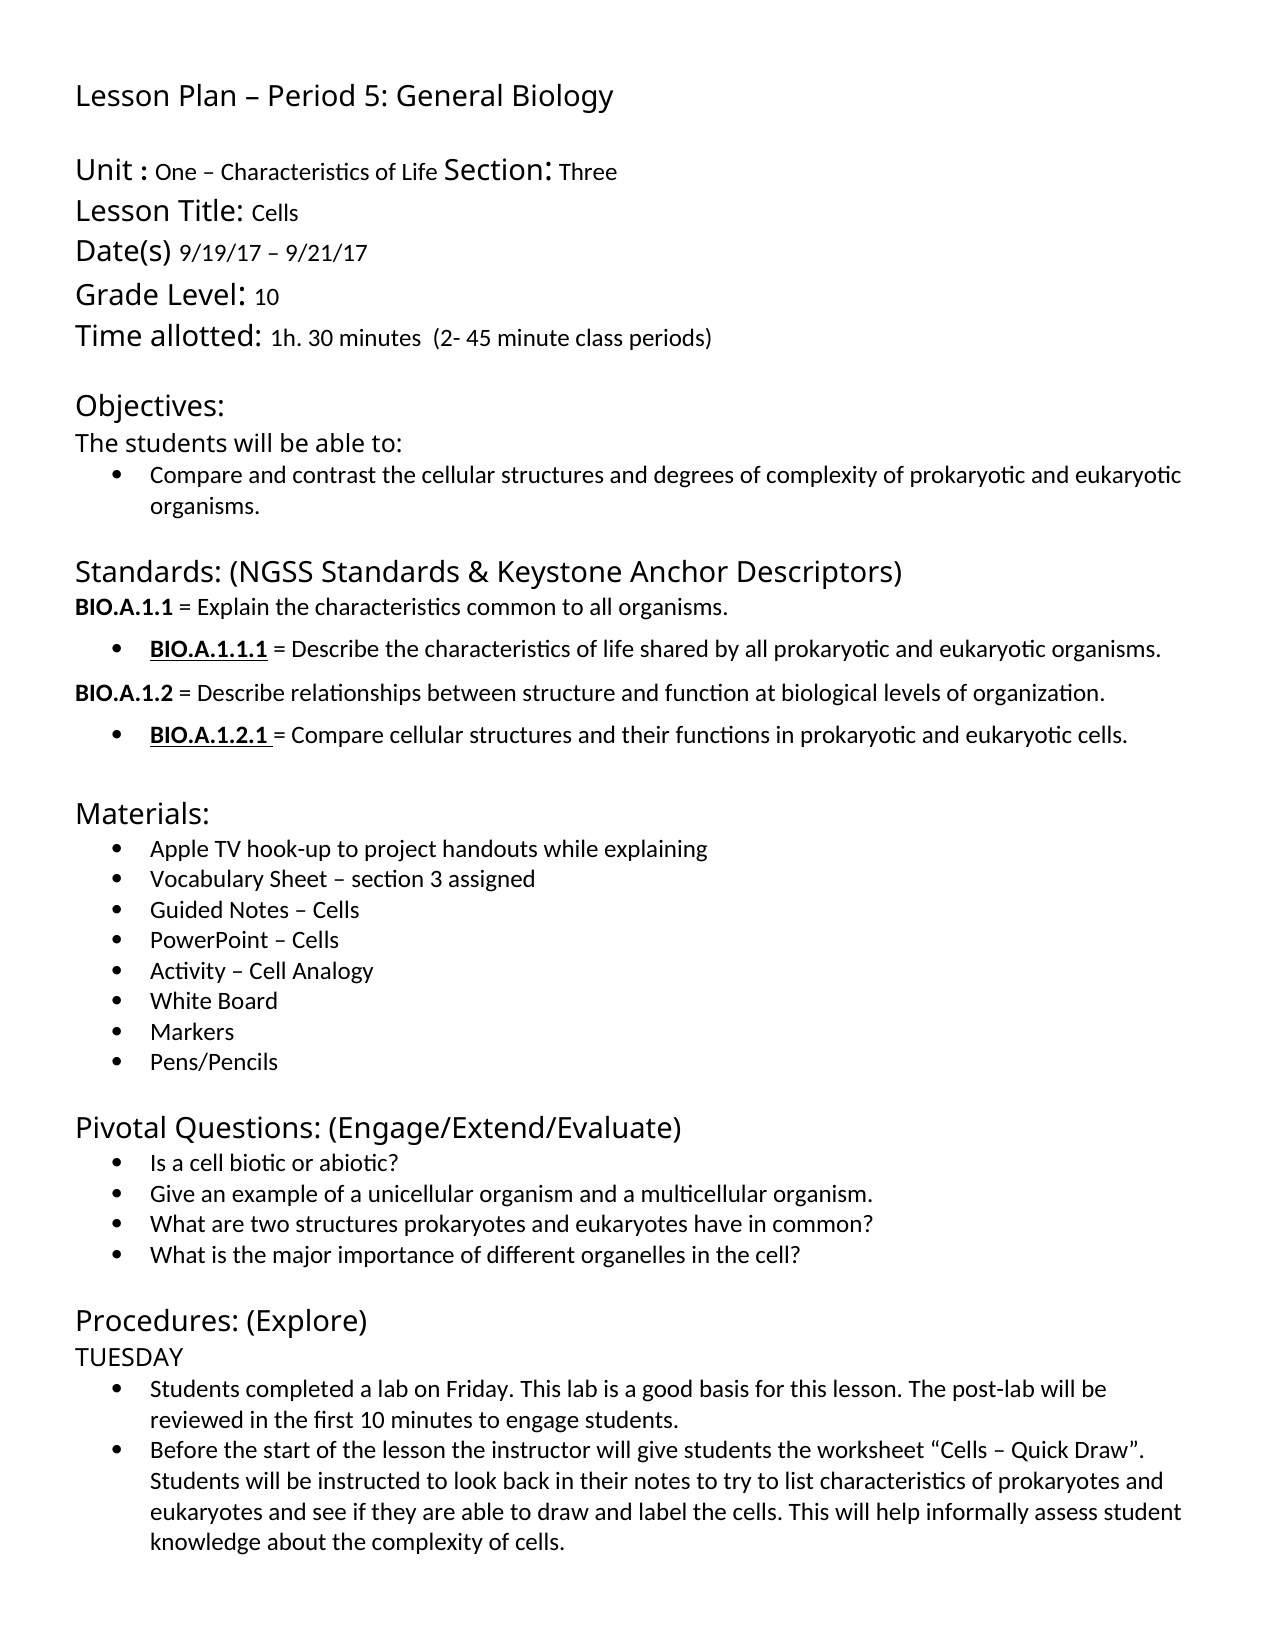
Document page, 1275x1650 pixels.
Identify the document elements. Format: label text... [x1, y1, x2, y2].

text Standards: (NGSS Standards & Keystone Anchor Descriptors) [75, 551, 1200, 591]
text Date(s) 9/19/17 – 9/21/17 [75, 230, 1200, 270]
list PowerPoint – Cells [112, 924, 1200, 955]
list Give an example of a unicellular organism and a multicellular organism. [112, 1178, 1200, 1208]
list Before the start of the lesson the instructor will give students the worksheet “Cells – Quick Draw”. Students will be instructed to look back in their notes to try to list characteristics of prokaryotes and eukaryotes and see if they are able to draw and label the cells. This will help informally assess student knowledge about the complexity of cells. [112, 1435, 1200, 1557]
text Pivotal Questions: (Engage/Extend/Evaluate) [75, 1108, 1200, 1147]
text Grade Level: 10 [75, 270, 1200, 315]
list Vocabulary Sheet – section 3 assigned [112, 863, 1200, 894]
text TUESDAY [75, 1339, 1200, 1374]
list Pens/Pencils [112, 1047, 1200, 1077]
list Compare and contrast the cellular structures and degrees of complexity of prokaryotic and eukaryotic organisms. [112, 459, 1200, 520]
list Markers [112, 1016, 1200, 1047]
list BIO.A.1.1.1 = Describe the characteristics of life shared by all prokaryotic and eukaryotic organisms. [112, 634, 1200, 664]
text BIO.A.1.2 = Describe relationships between structure and function at biological levels of organization. [75, 677, 1200, 707]
list Students completed a lab on Friday. This lab is a good basis for this lesson. The post-lab will be reviewed in the first 10 minutes to engage students. [112, 1374, 1200, 1435]
text Time allotted: 1h. 30 minutes (2- 45 minute class periods) [75, 315, 1200, 355]
text The students will be able to: [75, 425, 1200, 459]
list What is the major importance of different organelles in the cell? [112, 1239, 1200, 1269]
text Lesson Plan – Period 5: General Biology [75, 75, 1200, 115]
list Activity – Cell Analogy [112, 955, 1200, 986]
text Lesson Title: Cells [75, 191, 1200, 230]
list White Board [112, 986, 1200, 1016]
text Unit : One – Characteristics of Life Section: Three [75, 145, 1200, 191]
list BIO.A.1.2.1 = Compare cellular structures and their functions in prokaryotic and eukaryotic cells. [112, 720, 1200, 750]
list Apple TV hook-up to project handouts while explaining [112, 833, 1200, 863]
text BIO.A.1.1 = Explain the characteristics common to all organisms. [75, 591, 1200, 621]
text Objectives: [75, 386, 1200, 425]
text Materials: [75, 793, 1200, 833]
text Procedures: (Explore) [75, 1300, 1200, 1339]
list Guided Notes – Cells [112, 894, 1200, 924]
list Is a cell biotic or abiotic? [112, 1147, 1200, 1178]
list What are two structures prokaryotes and eukaryotes have in common? [112, 1208, 1200, 1239]
